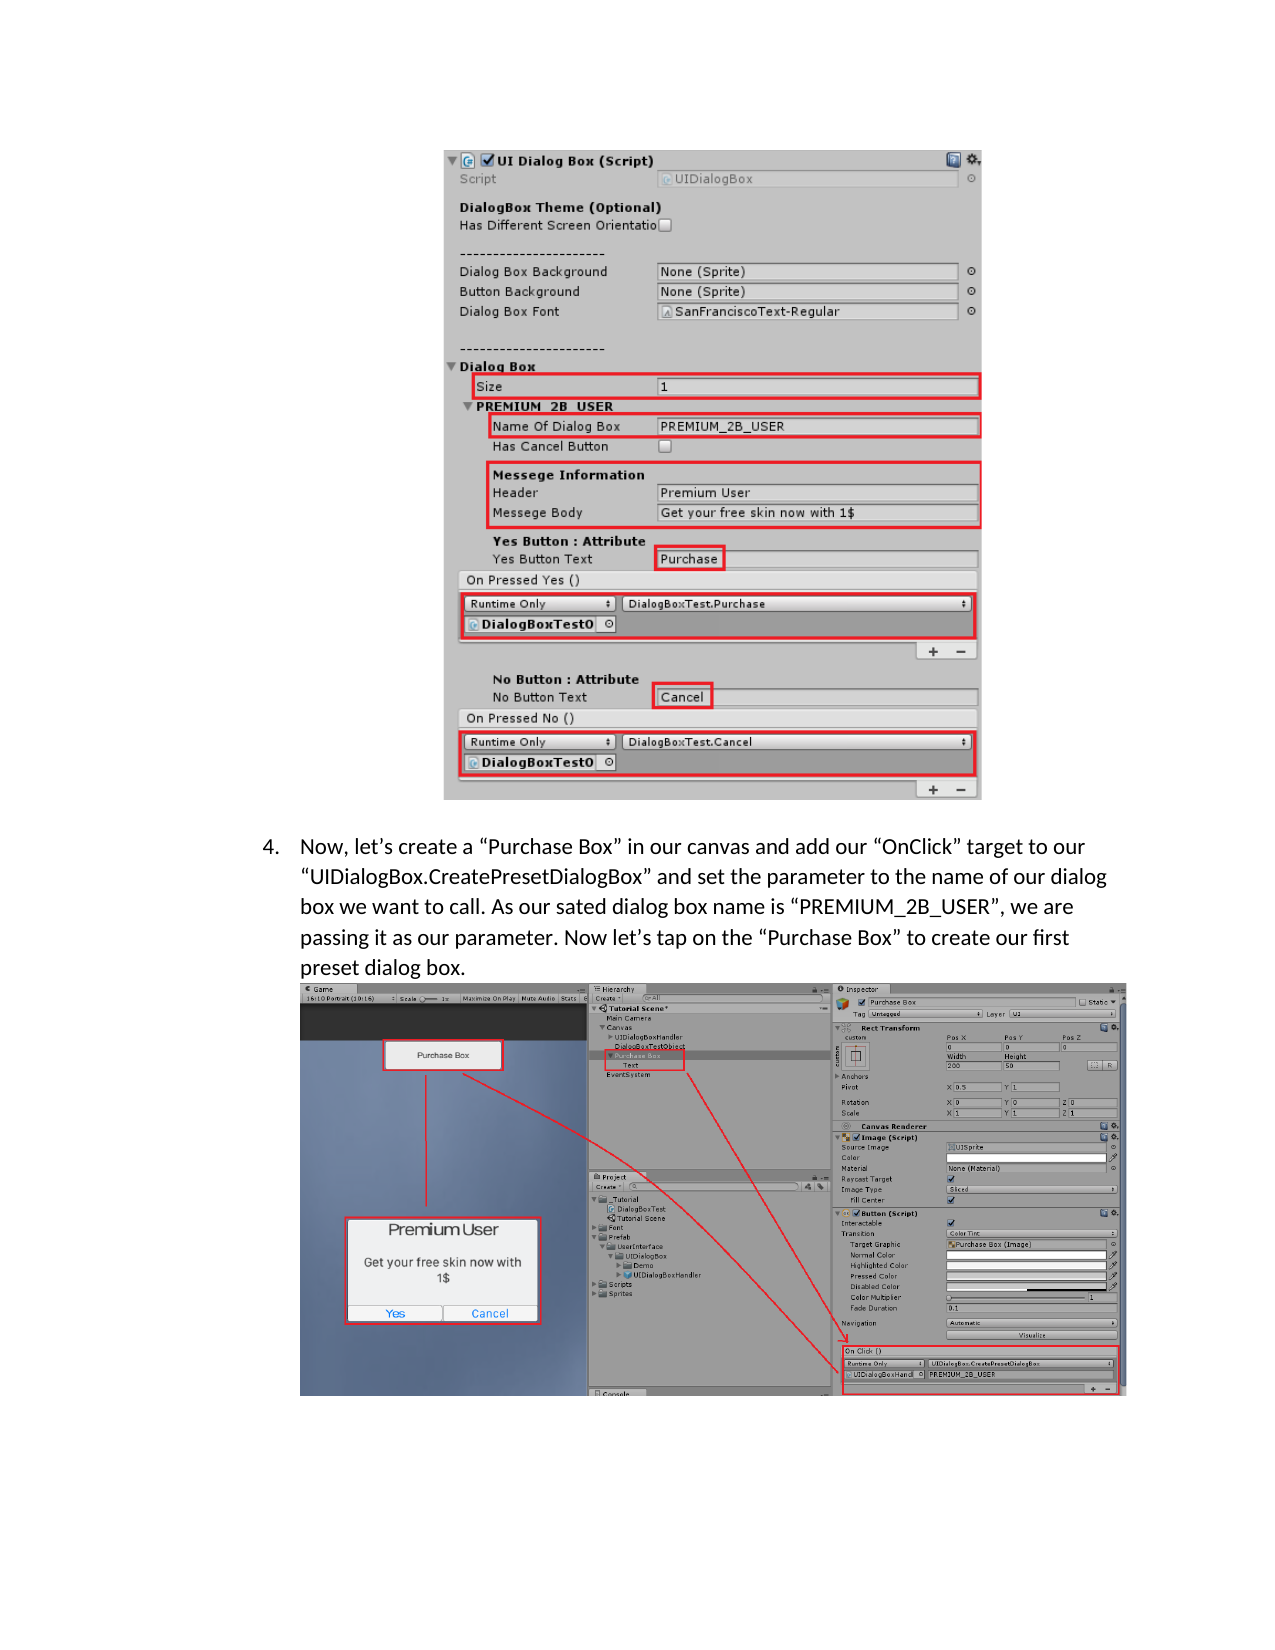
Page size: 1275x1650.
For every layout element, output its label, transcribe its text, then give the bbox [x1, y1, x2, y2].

picture [443, 150, 982, 800]
picture [300, 983, 1127, 1396]
list Now, let’s create a “Purchase Box” in our canvas and add our “OnClick” target to our “UIDialogBox.CreatePresetDialogBox” and set the parameter to the name of our dialog box we want to call. As our sated dialog box name is “PREMIUM_2B_USER”, we are passing it as our parameter. Now let’s tap on the “Purchase Box” to create our first preset dialog box. [262, 832, 1125, 981]
